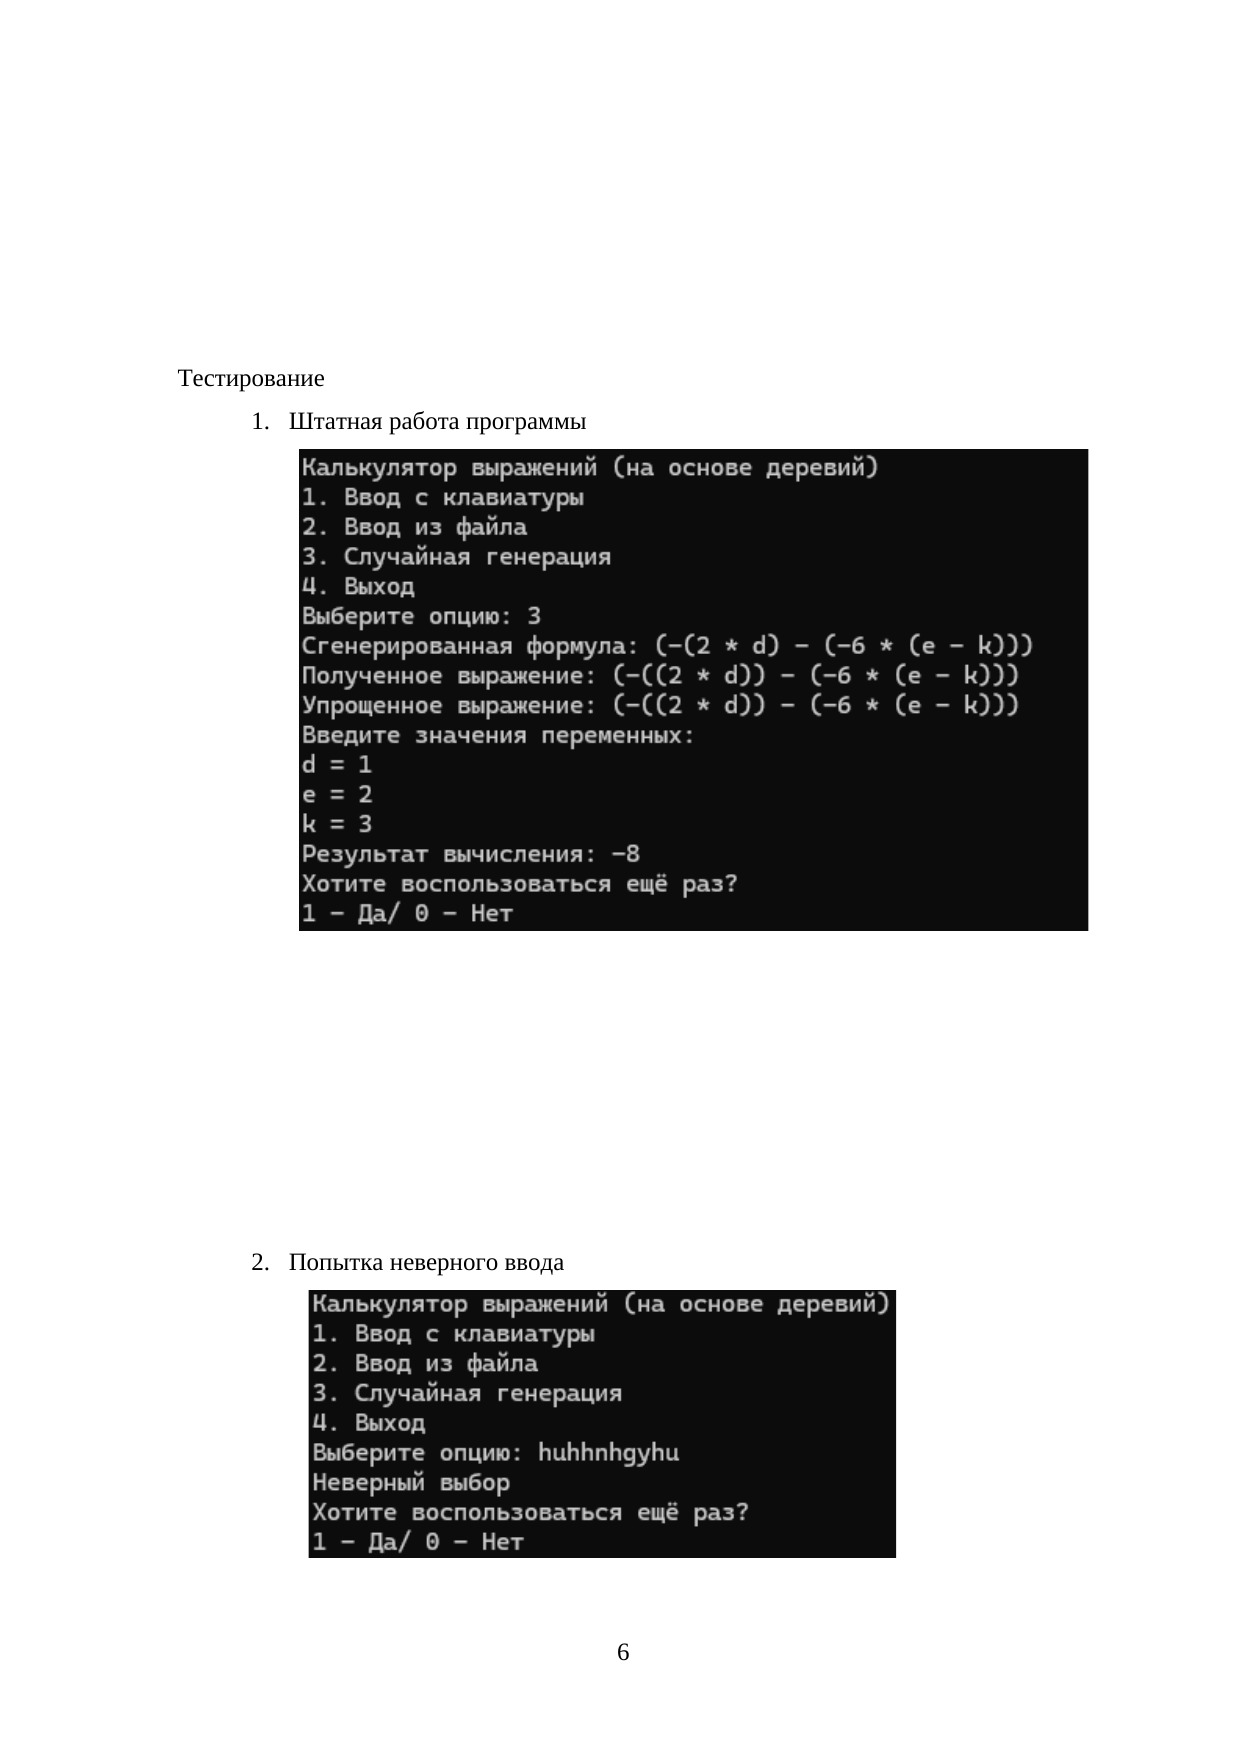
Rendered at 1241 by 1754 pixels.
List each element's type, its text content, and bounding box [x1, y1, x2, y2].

list Попытка неверного ввода [251, 1247, 1069, 1276]
text Тестирование [177, 363, 1069, 392]
list Штатная работа программы [251, 406, 1069, 435]
